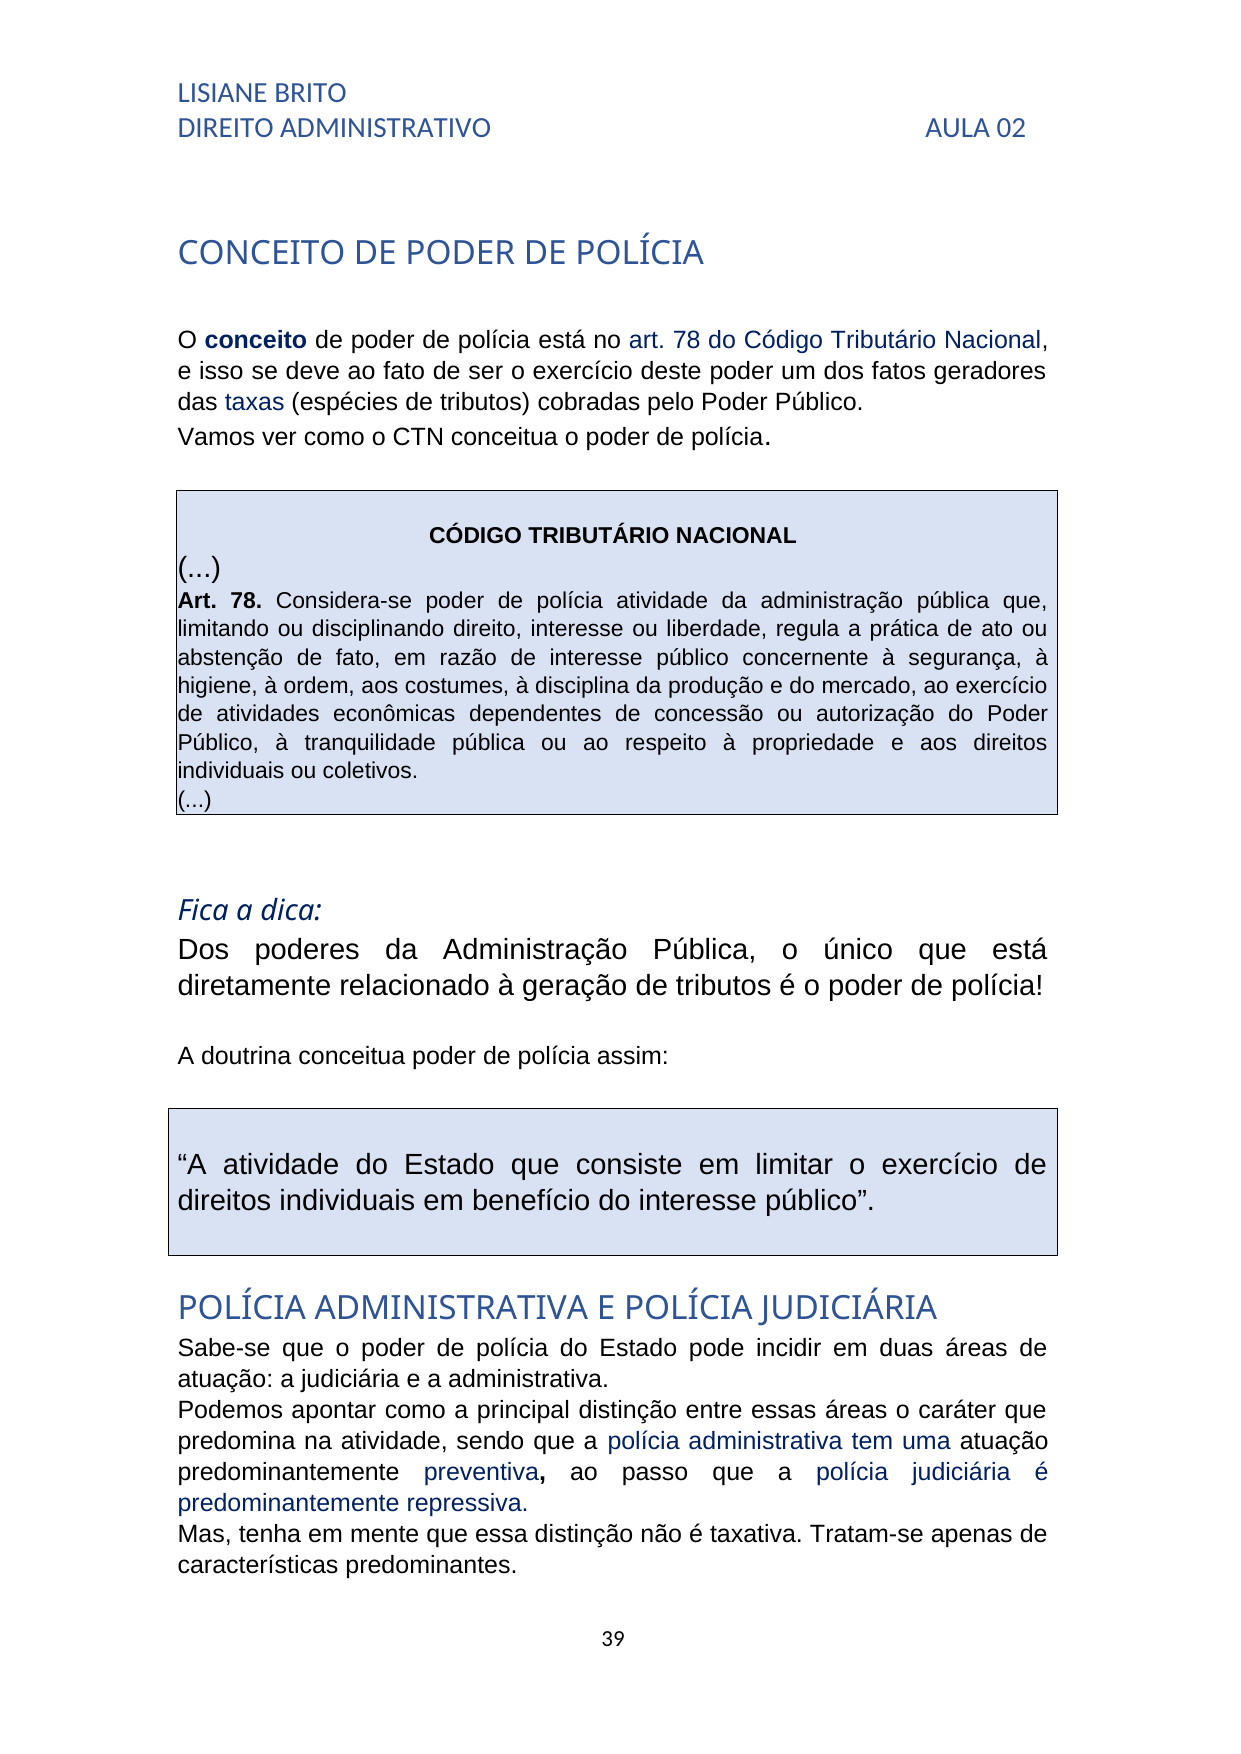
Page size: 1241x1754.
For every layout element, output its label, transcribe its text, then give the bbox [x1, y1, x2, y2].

text Podemos apontar como a principal distinção entre essas áreas o caráter que predomina na atividade, sendo que a polícia administrativa tem uma atuação predominantemente preventiva, ao passo que a polícia judiciária é predominantemente repressiva. [177, 1395, 1048, 1517]
text O conceito de poder de polícia está no art. 78 do Código Tributário Nacional, e isso se deve ao fato de ser o exercício deste poder um dos fatos geradores das taxas (espécies de tributos) cobradas pelo Poder Público. [177, 325, 1048, 416]
text Mas, tenha em mente que essa distinção não é taxativa. Tratam-se apenas de características predominantes. [177, 1519, 1048, 1579]
text Dos poderes da Administração Pública, o único que está diretamente relacionado à geração de tributos é o poder de polícia! [177, 932, 1048, 1002]
text (...) [177, 547, 1057, 583]
text A doutrina conceitua poder de polícia assim: [177, 1041, 1048, 1069]
subtitle POLÍCIA ADMINISTRATIVA E POLÍCIA JUDICIÁRIA [177, 1284, 1048, 1329]
text (...) [177, 782, 1057, 814]
text “A atividade do Estado que consiste em limitar o exercício de direitos individuais em benefício do interesse público”. [169, 1144, 1057, 1216]
subtitle CONCEITO DE PODER DE POLÍCIA [177, 229, 1048, 274]
text Vamos ver como o CTN conceitua o poder de polícia. [177, 418, 1048, 452]
text Sabe-se que o poder de polícia do Estado pode incidir em duas áreas de atuação: a judiciária e a administrativa. [177, 1333, 1048, 1392]
text Art. 78. Considera-se poder de polícia atividade da administração pública que, limitando ou disciplinando direito, interesse ou liberdade, regula a prática de ato ou abstenção de fato, em razão de interesse público concernente à segurança, à higiene, à ordem, aos costumes, à disciplina da produção e do mercado, ao exercício de atividades econômicas dependentes de concessão ou autorização do Poder Público, à tranquilidade pública ou ao respeito à propriedade e aos direitos individuais ou coletivos. [177, 583, 1057, 782]
text CÓDIGO TRIBUTÁRIO NACIONAL [177, 519, 1057, 547]
text Fica a dica: [177, 889, 1048, 929]
